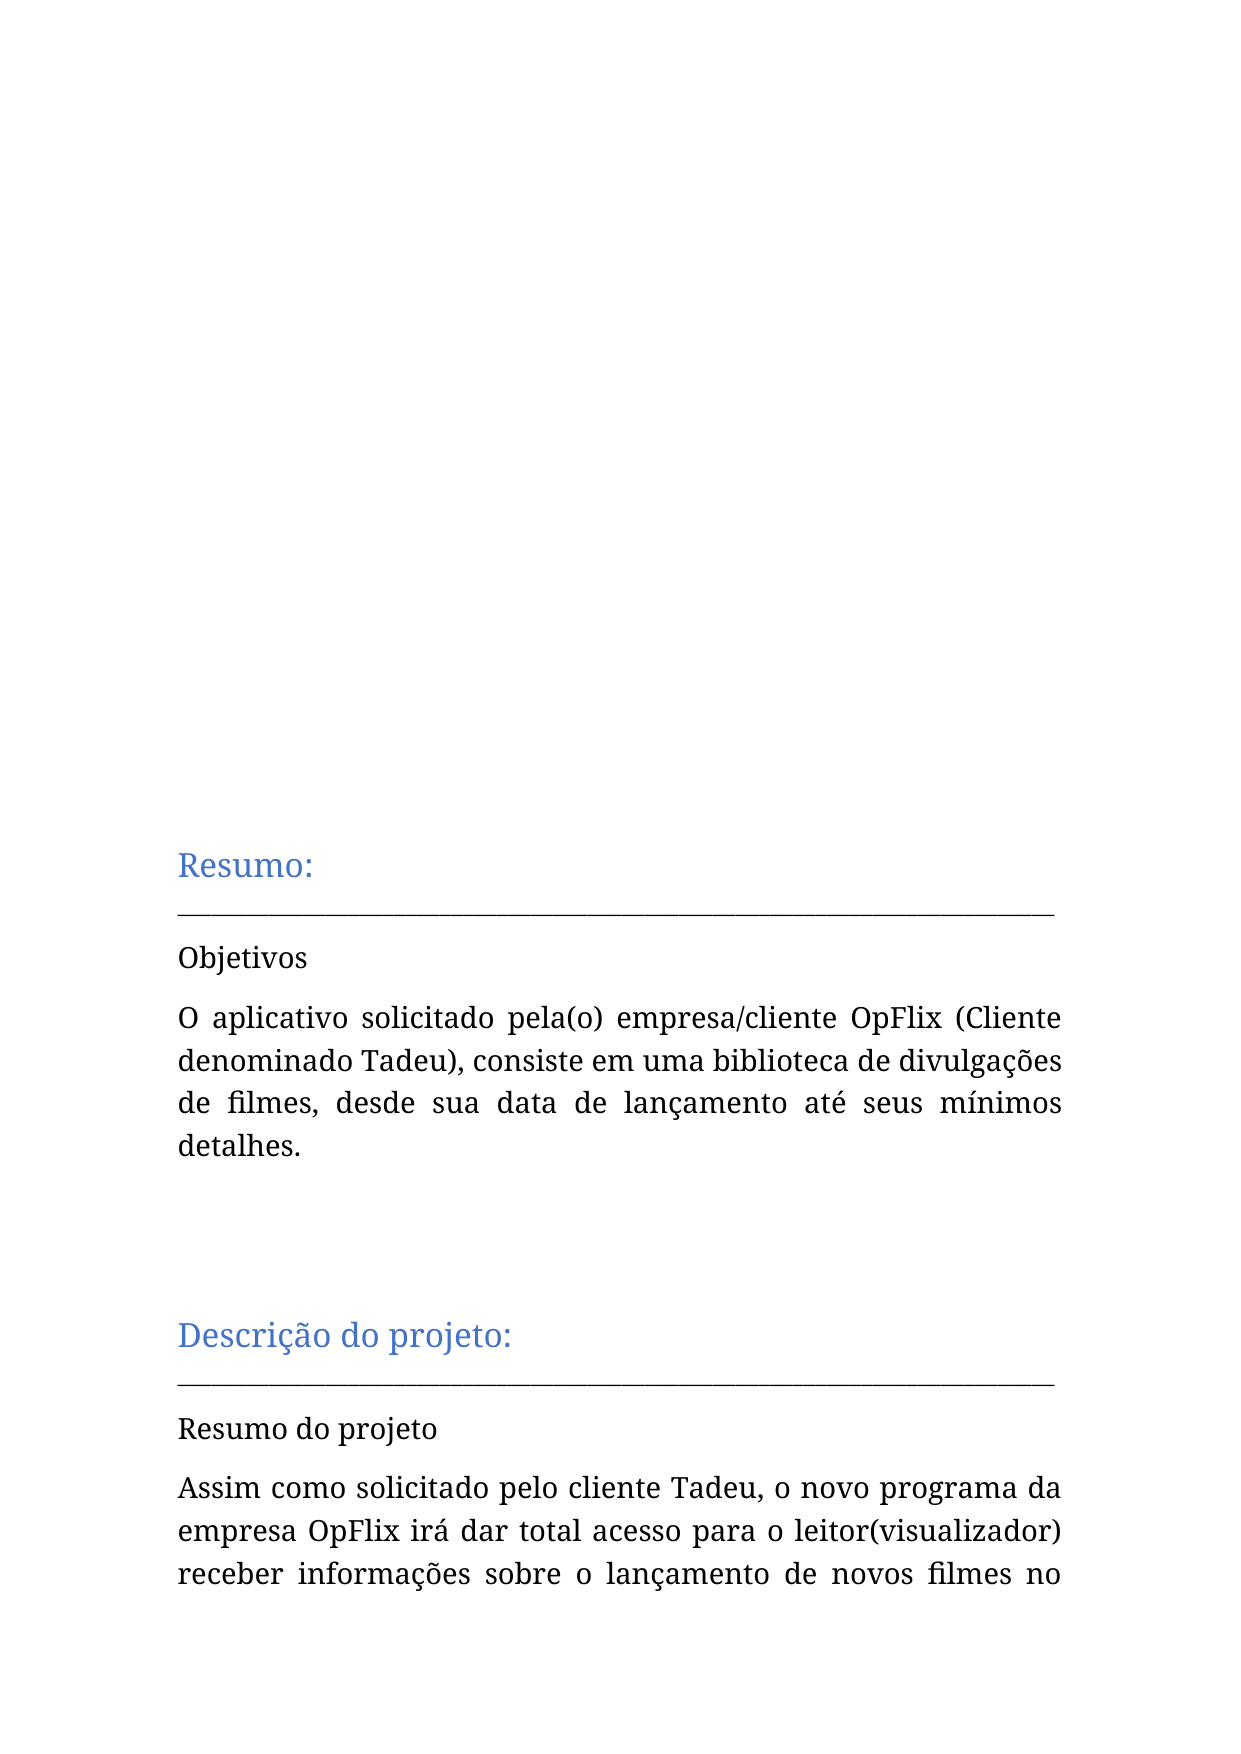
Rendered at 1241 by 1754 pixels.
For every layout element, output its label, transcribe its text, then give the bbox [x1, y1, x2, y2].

subtitle Resumo: [177, 842, 1063, 887]
subtitle Descrição do projeto: [177, 1312, 1063, 1358]
text Resumo do projeto [177, 1408, 1063, 1448]
text _____________________________________________________________________________ [177, 891, 1063, 919]
text _____________________________________________________________________________ [177, 1361, 1063, 1389]
text Objetivos [177, 938, 1063, 977]
text O aplicativo solicitado pela(o) empresa/cliente OpFlix (Cliente denominado Tadeu), consiste em uma biblioteca de divulgações de filmes, desde sua data de lançamento até seus mínimos detalhes. [177, 997, 1063, 1165]
